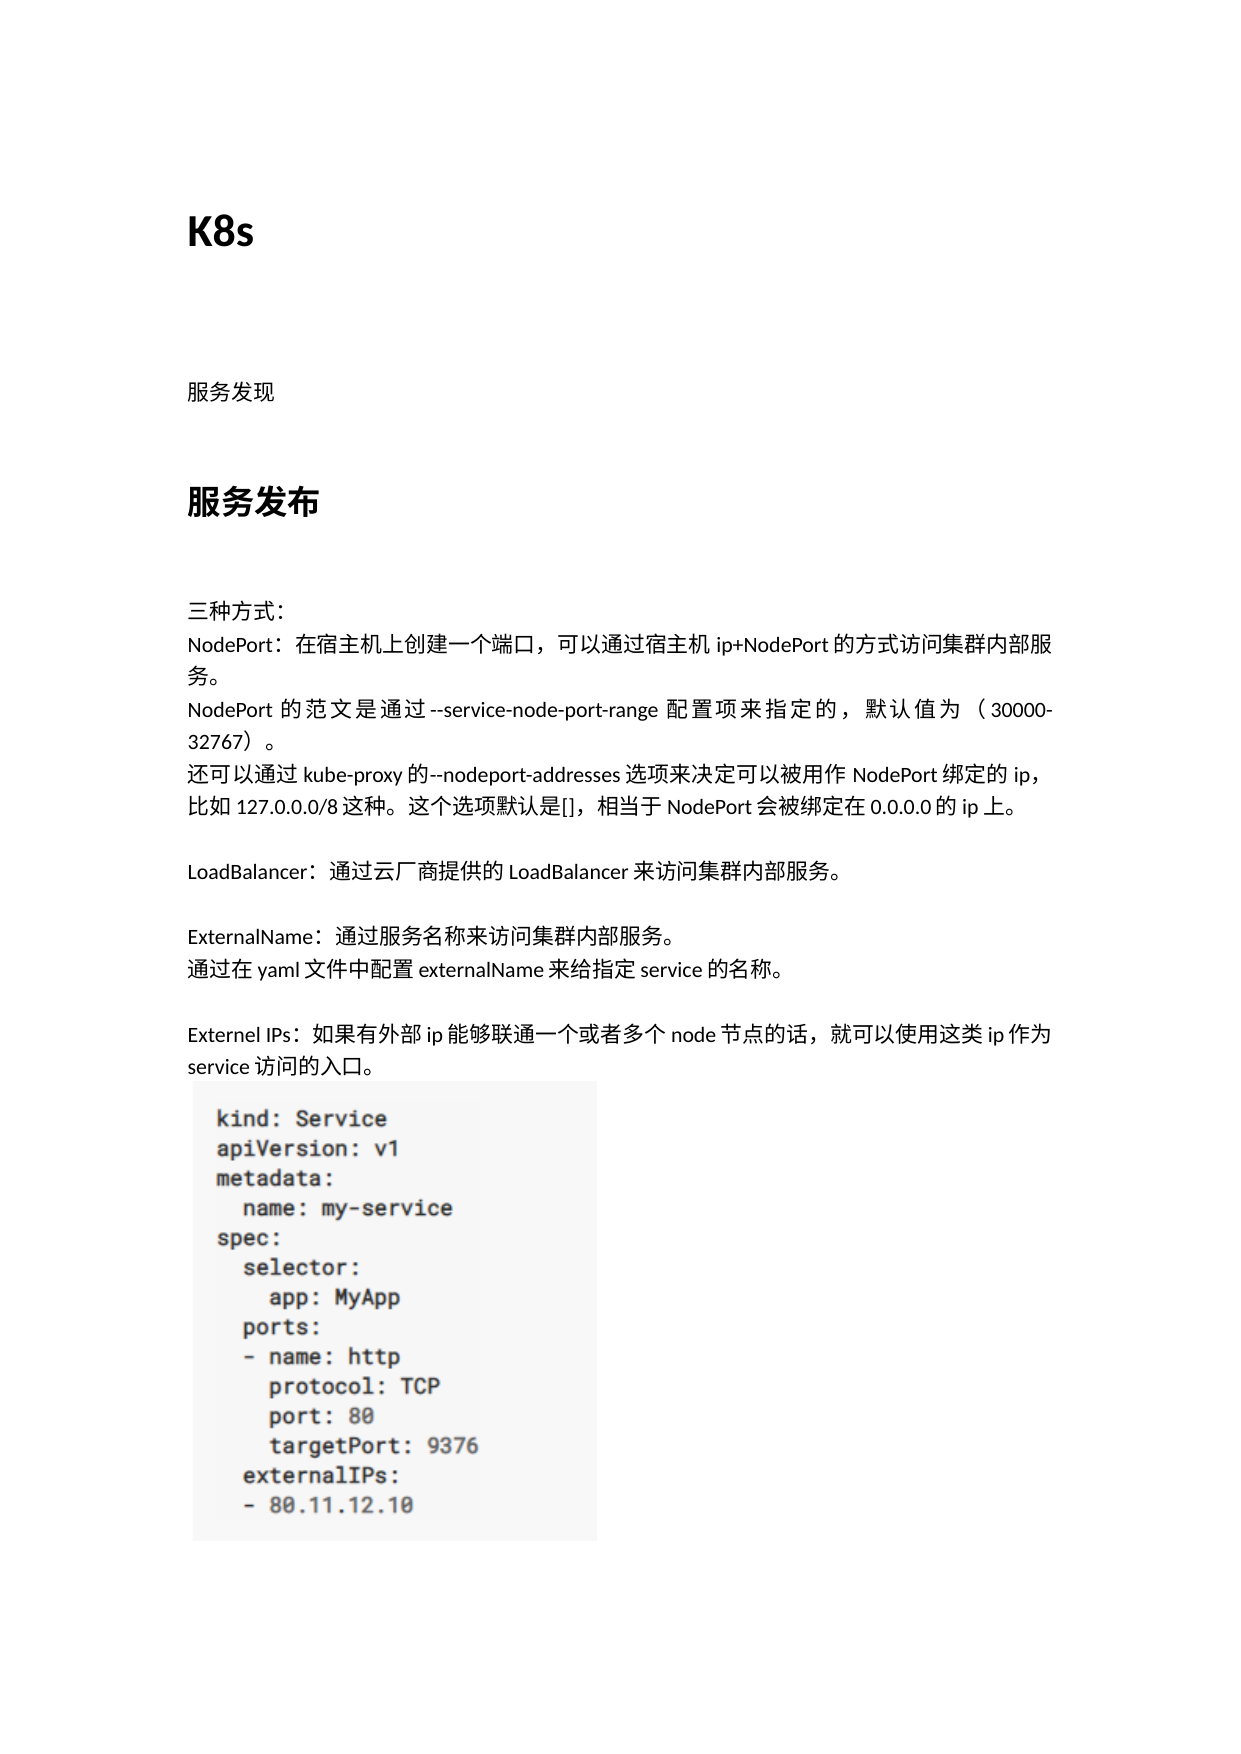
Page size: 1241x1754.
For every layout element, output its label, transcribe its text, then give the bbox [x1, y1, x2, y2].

text 通过在yaml文件中配置externalName来给指定service的名称。 [187, 951, 1053, 984]
text NodePort的范文是通过--service-node-port-range配置项来指定的，默认值为（30000-32767）。 [187, 691, 1053, 756]
text NodePort：在宿主机上创建一个端口，可以通过宿主机ip+NodePort的方式访问集群内部服务。 [187, 626, 1053, 691]
text 服务发现 [187, 375, 1053, 407]
text Externel IPs：如果有外部ip能够联通一个或者多个node节点的话，就可以使用这类ip作为service访问的入口。 [187, 1016, 1053, 1081]
subtitle 服务发布 [187, 467, 1053, 532]
text LoadBalancer：通过云厂商提供的LoadBalancer来访问集群内部服务。 [187, 854, 1053, 886]
text 还可以通过kube-proxy的--nodeport-addresses选项来决定可以被用作NodePort绑定的ip，比如127.0.0.0/8这种。这个选项默认是[]，相当于NodePort会被绑定在0.0.0.0的ip上。 [187, 756, 1053, 821]
picture [187, 1081, 597, 1541]
subtitle K8s [187, 197, 1053, 262]
text 三种方式： [187, 594, 1053, 626]
text ExternalName：通过服务名称来访问集群内部服务。 [187, 919, 1053, 951]
